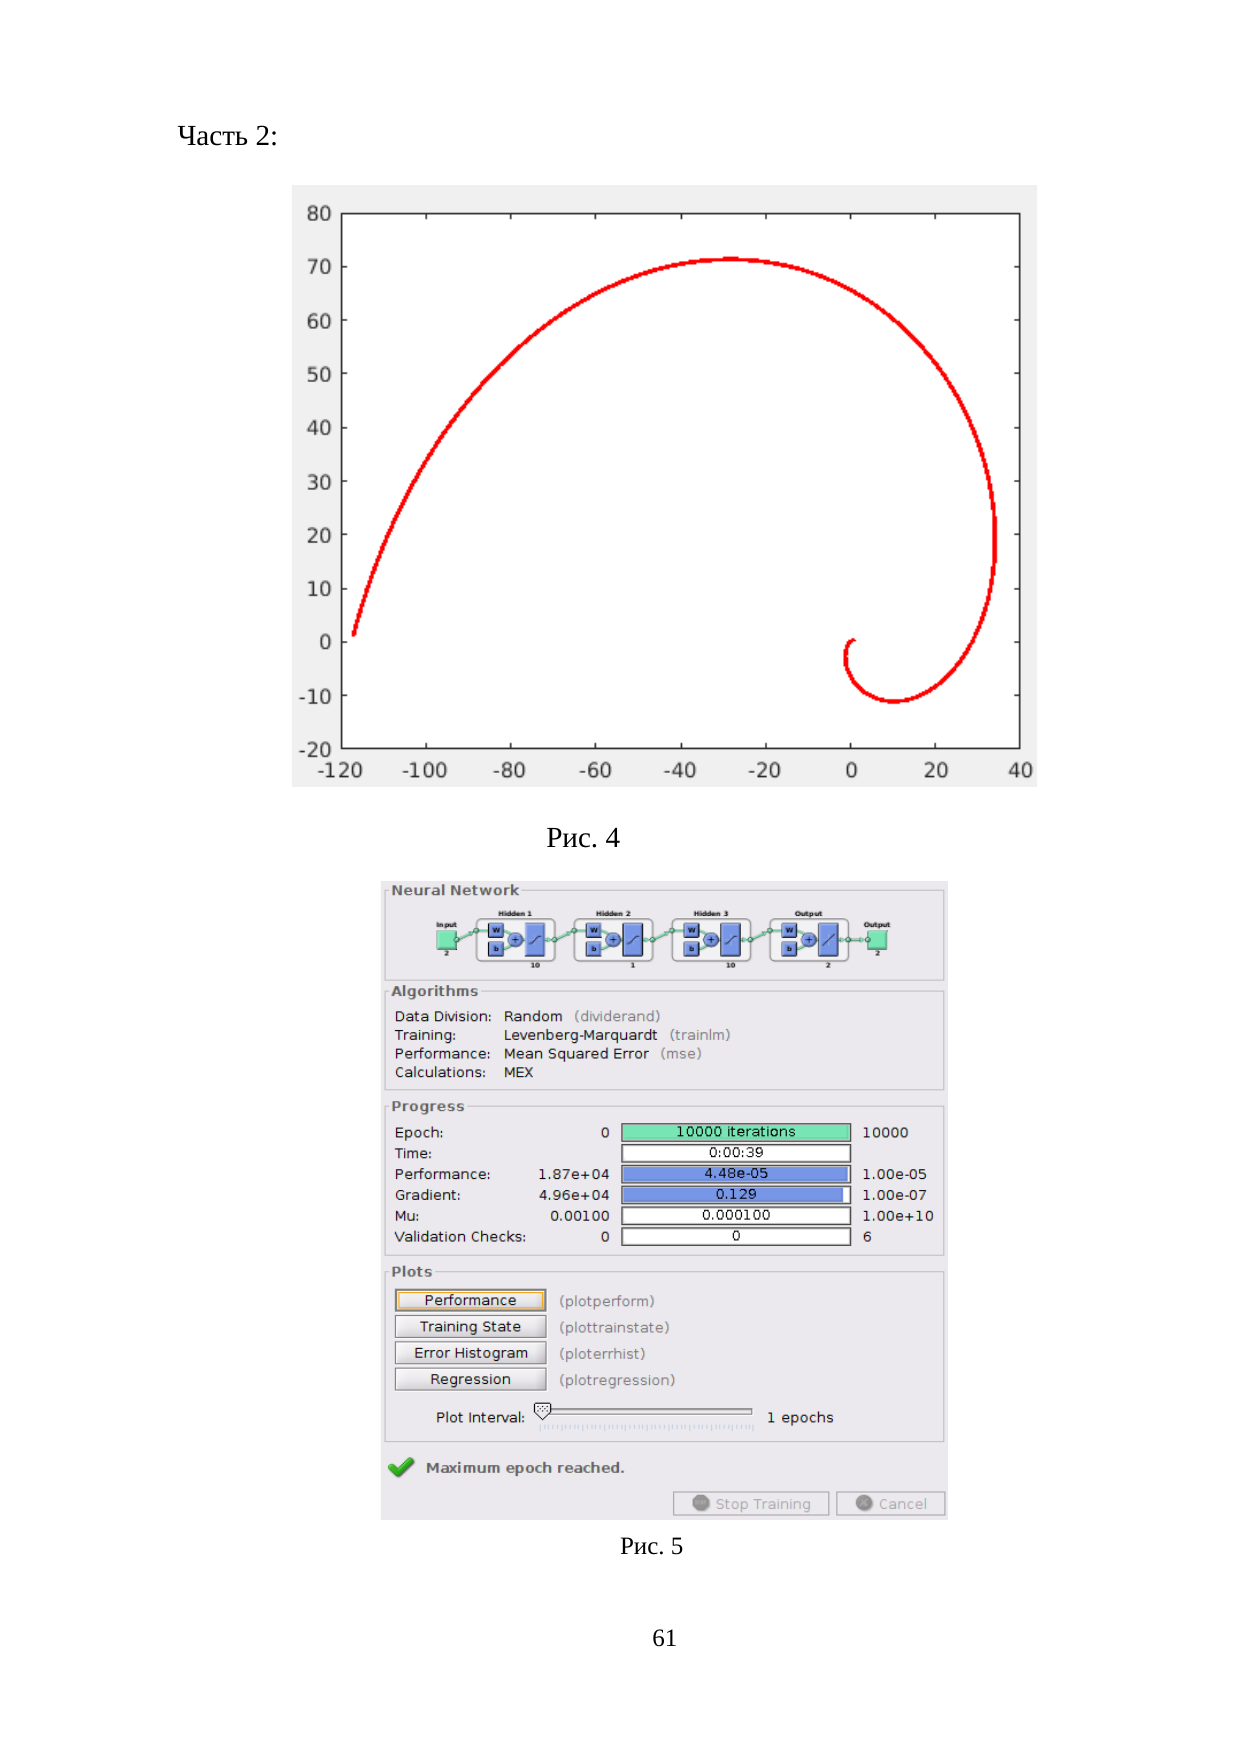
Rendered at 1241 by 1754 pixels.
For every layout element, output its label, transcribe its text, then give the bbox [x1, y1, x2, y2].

picture [380, 881, 948, 1520]
text Рис. 4 [177, 776, 1152, 853]
text Рис. 5 [177, 1531, 1152, 1560]
text Часть 2: [177, 118, 1152, 152]
picture [291, 185, 1038, 787]
